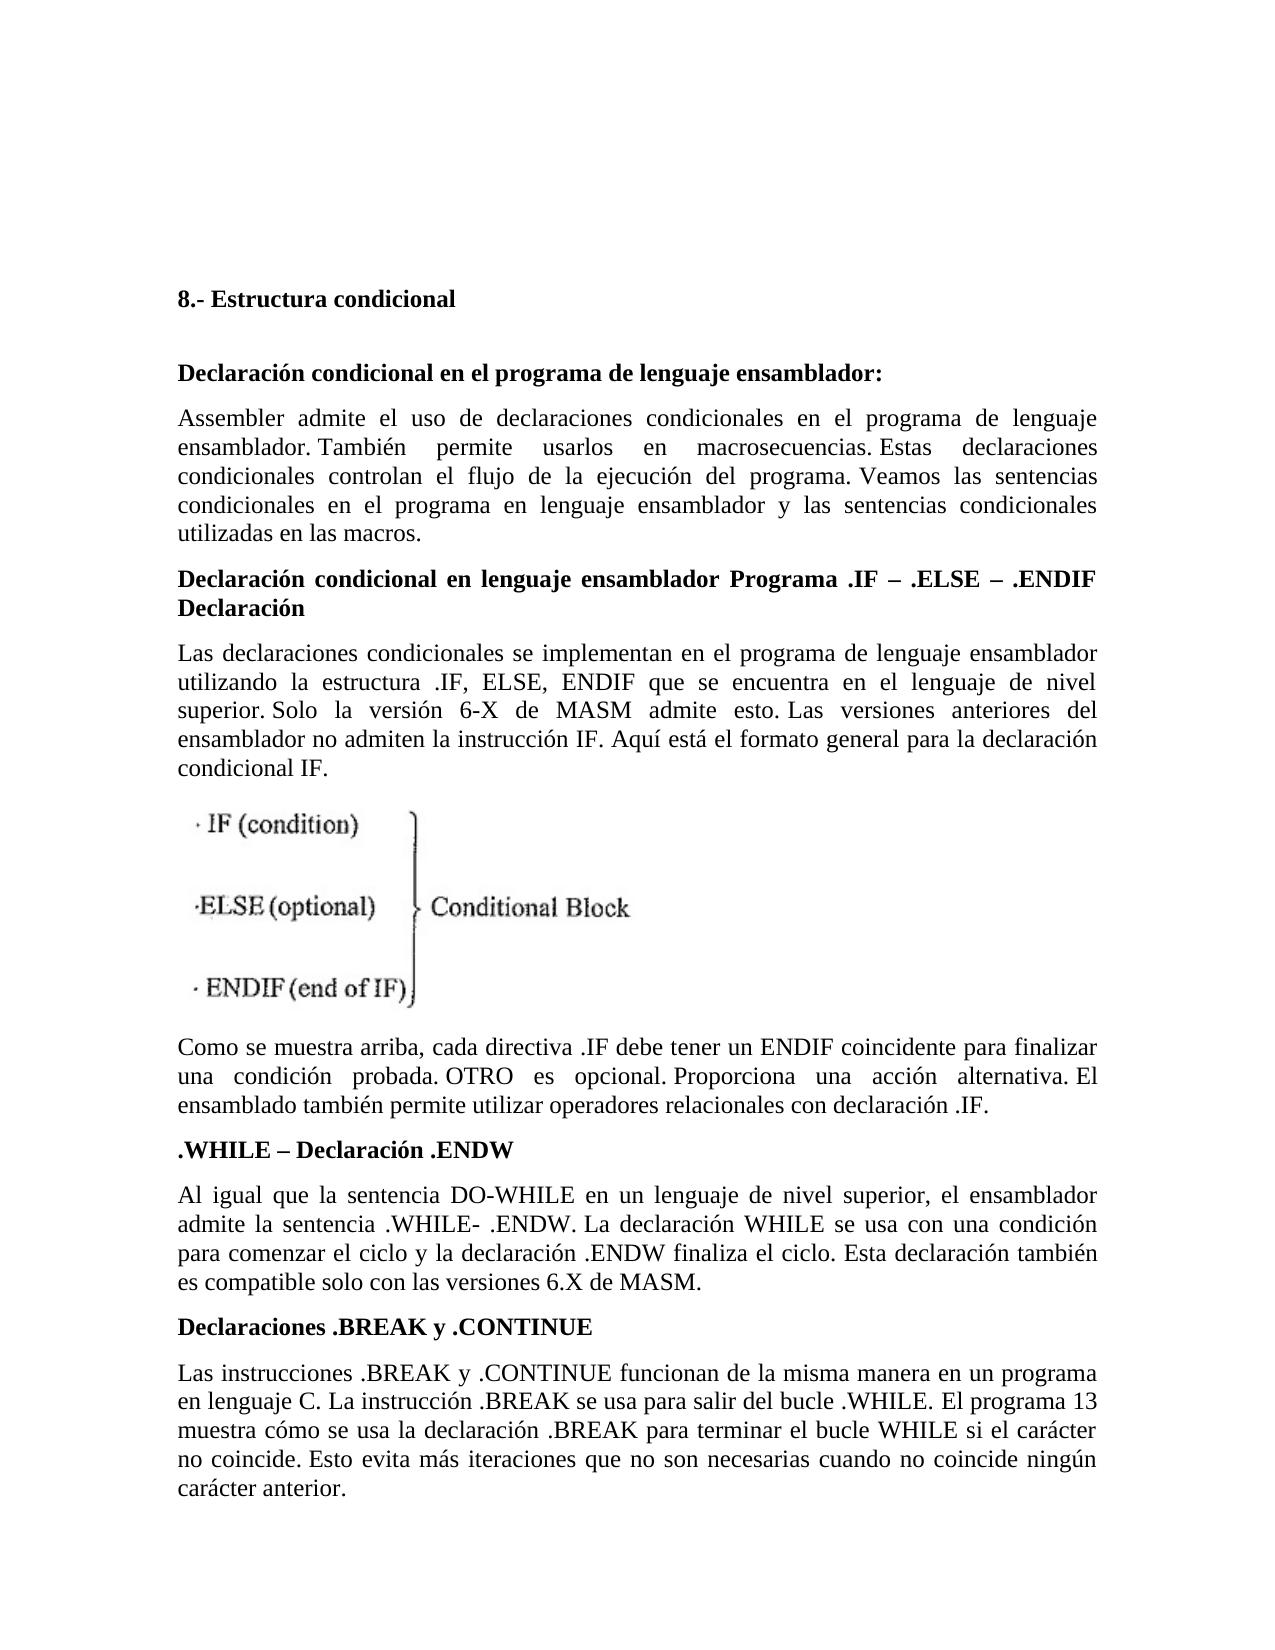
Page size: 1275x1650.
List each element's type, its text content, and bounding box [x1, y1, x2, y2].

text Como se muestra arriba, cada directiva .IF debe tener un ENDIF coincidente para finalizar una condición probada. OTRO es opcional. Proporciona una acción alternativa. El ensamblado también permite utilizar operadores relacionales con declaración .IF. [177, 1032, 1098, 1118]
text Las declaraciones condicionales se implementan en el programa de lenguaje ensamblador utilizando la estructura .IF, ELSE, ENDIF que se encuentra en el lenguaje de nivel superior. Solo la versión 6-X de MASM admite esto. Las versiones anteriores del ensamblador no admiten la instrucción IF. Aquí está el formato general para la declaración condicional IF. [177, 638, 1098, 782]
subtitle 8.- Estructura condicional [177, 284, 1098, 313]
text .WHILE – Declaración .ENDW [177, 1135, 1098, 1164]
text Declaración condicional en el programa de lenguaje ensamblador: [177, 358, 1098, 387]
text Al igual que la sentencia DO-WHILE en un lenguaje de nivel superior, el ensamblador admite la sentencia .WHILE- .ENDW. La declaración WHILE se usa con una condición para comenzar el ciclo y la declaración .ENDW finaliza el ciclo. Esta declaración también es compatible solo con las versiones 6.X de MASM. [177, 1181, 1098, 1296]
picture [177, 798, 635, 1016]
text Assembler admite el uso de declaraciones condicionales en el programa de lenguaje ensamblador. También permite usarlos en macrosecuencias. Estas declaraciones condicionales controlan el flujo de la ejecución del programa. Veamos las sentencias condicionales en el programa en lenguaje ensamblador y las sentencias condicionales utilizadas en las macros. [177, 403, 1098, 547]
text Declaración condicional en lenguaje ensamblador Programa .IF – .ELSE – .ENDIF Declaración [177, 564, 1098, 621]
text Las instrucciones .BREAK y .CONTINUE funcionan de la misma manera en un programa en lenguaje C. La instrucción .BREAK se usa para salir del bucle .WHILE. El programa 13 muestra cómo se usa la declaración .BREAK para terminar el bucle WHILE si el carácter no coincide. Esto evita más iteraciones que no son necesarias cuando no coincide ningún carácter anterior. [177, 1358, 1098, 1501]
text Declaraciones .BREAK y .CONTINUE [177, 1312, 1098, 1341]
